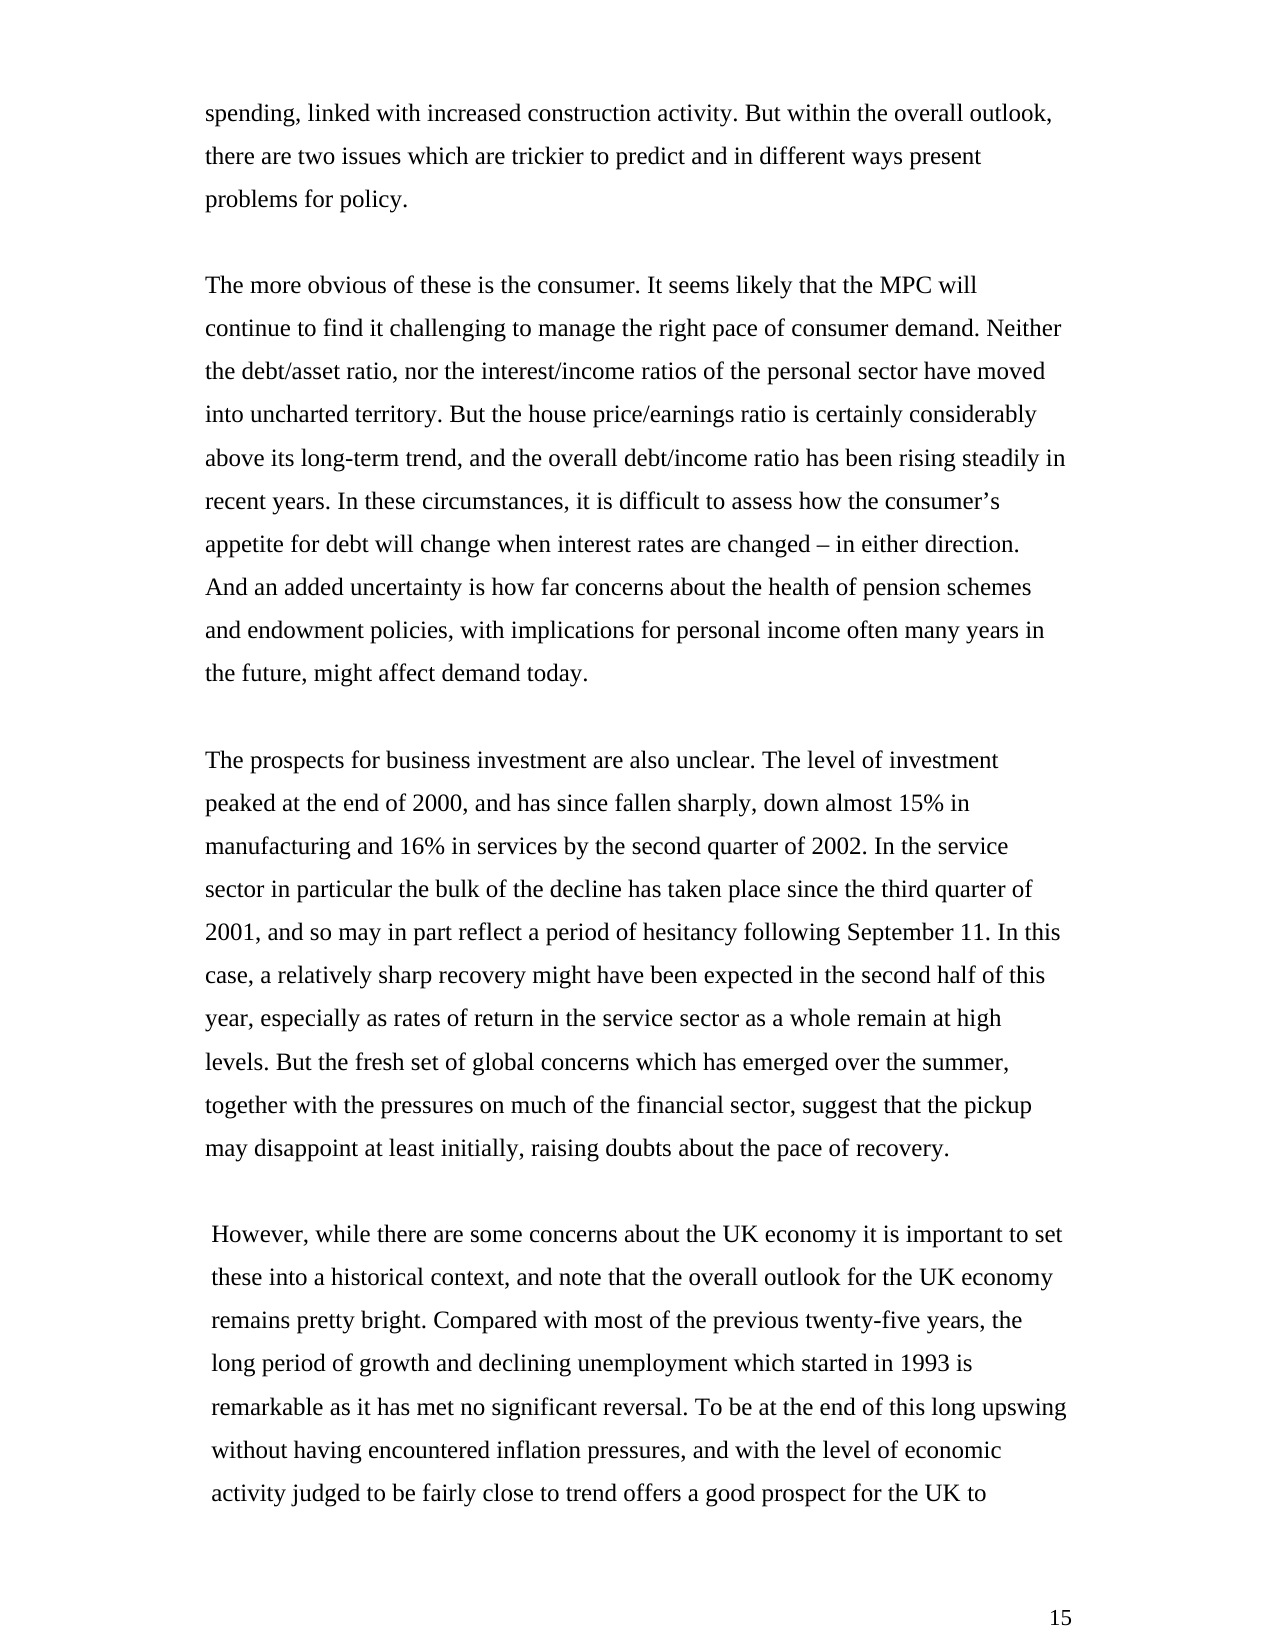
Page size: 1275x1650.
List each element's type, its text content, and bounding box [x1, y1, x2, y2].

text However, while there are some concerns about the UK economy it is important to set these into a historical context, and note that the overall outlook for the UK economy remains pretty bright. Compared with most of the previous twenty-five years, the long period of growth and declining unemployment which started in 1993 is remarkable as it has met no significant reversal. To be at the end of this long upswing without having encountered inflation pressures, and with the level of economic activity judged to be fairly close to trend offers a good prospect for the UK to [211, 1219, 1067, 1507]
text spending, linked with increased construction activity. But within the overall outlook, there are two issues which are trickier to predict and in different ways present problems for policy. [205, 98, 1071, 213]
text The more obvious of these is the consumer. It seems likely that the MPC will continue to find it challenging to manage the right pace of consumer demand. Neither the debt/asset ratio, nor the interest/income ratios of the personal sector have moved into uncharted territory. But the house price/earnings ratio is certainly considerably above its long-term trend, and the overall debt/income ratio has been rising steadily in recent years. In these circumstances, it is difficult to assess how the consumer’s appetite for debt will change when interest rates are changed – in either direction. [205, 270, 1068, 558]
text The prospects for business investment are also unclear. The level of investment peaked at the end of 2000, and has since fallen sharply, down almost 15% in manufacturing and 16% in services by the second quarter of 2002. In the service sector in particular the bulk of the decline has taken place since the third quarter of 2001, and so may in part reflect a period of hesitancy following September 11. In this case, a relatively sharp recovery might have been expected in the second half of this year, especially as rates of return in the service sector as a whole remain at high levels. But the fresh set of global concerns which has emerged over the summer, together with the pressures on much of the financial sector, suggest that the pickup may disappoint at least initially, raising doubts about the pace of recovery. [205, 745, 1066, 1162]
text And an added uncertainty is how far concerns about the health of pension schemes and endowment policies, with implications for personal income often many years in the future, might affect demand today. [205, 572, 1047, 687]
